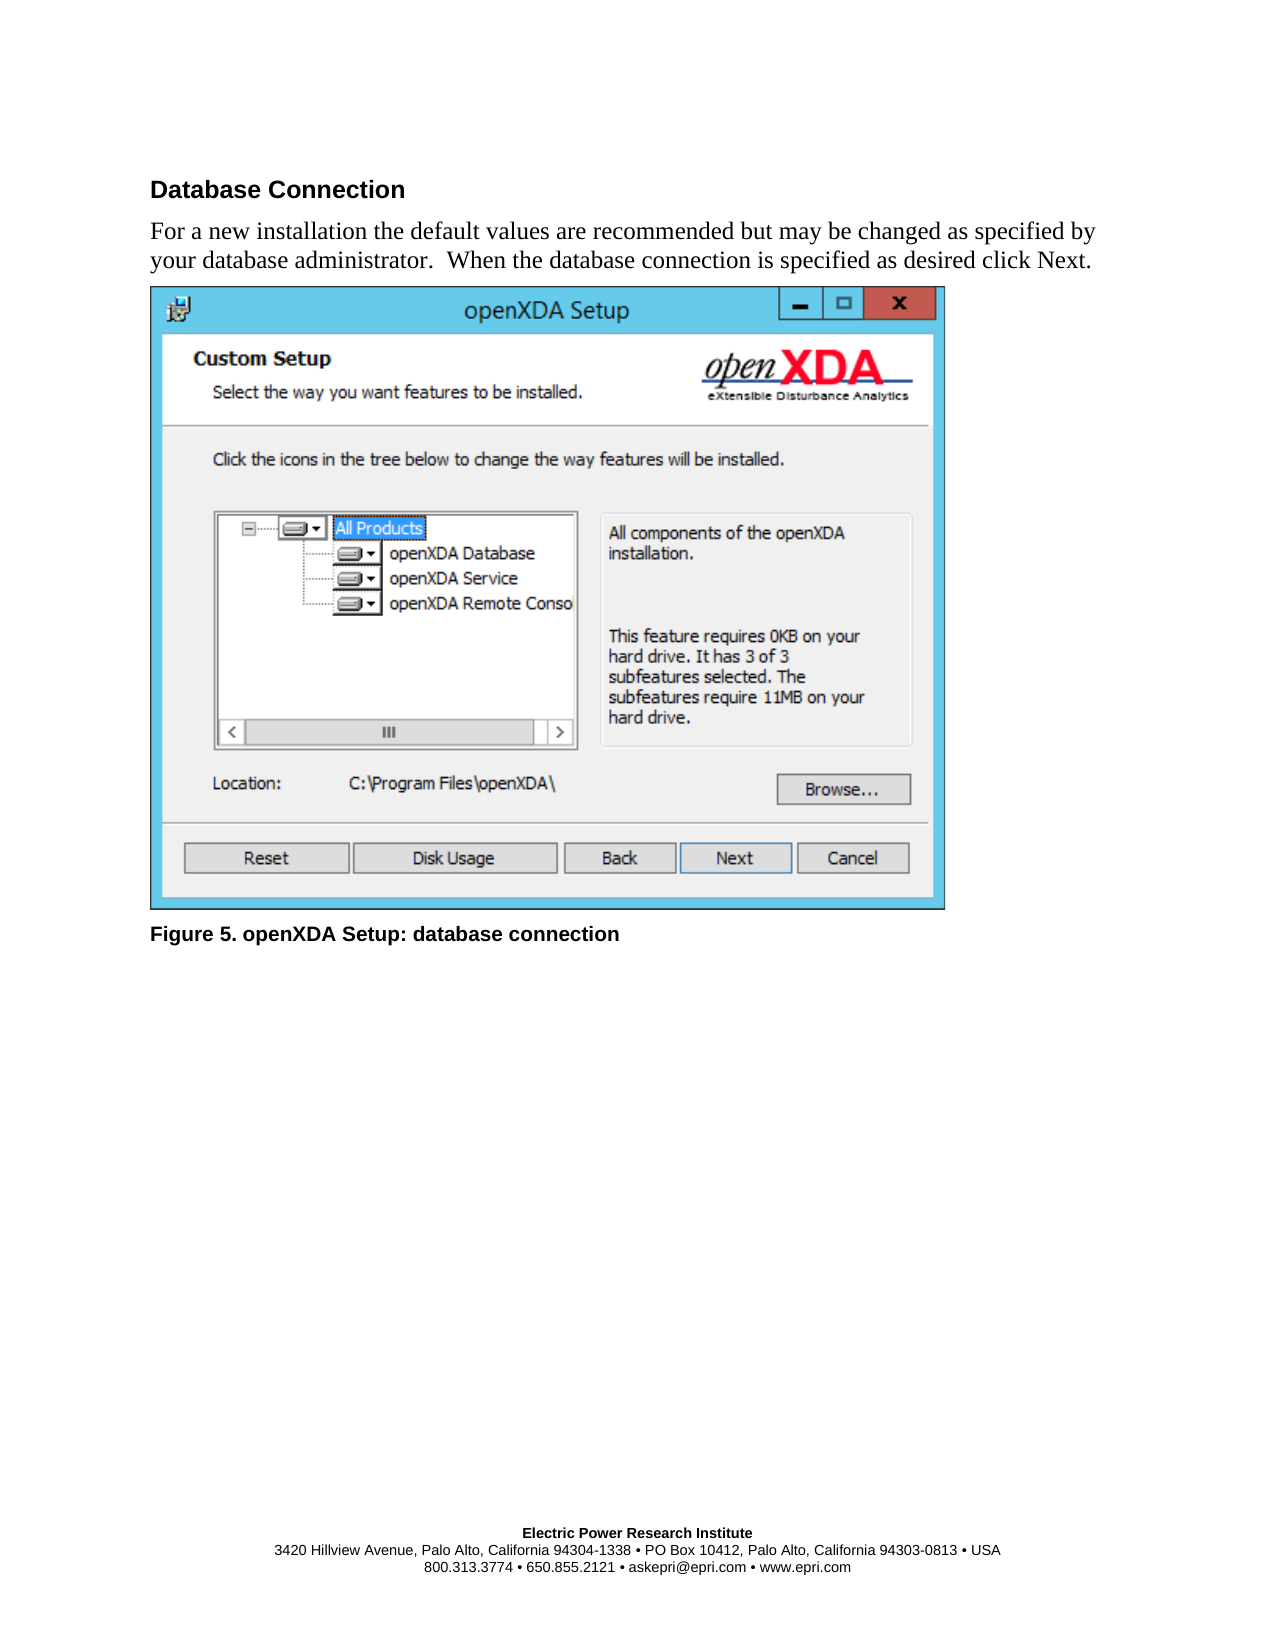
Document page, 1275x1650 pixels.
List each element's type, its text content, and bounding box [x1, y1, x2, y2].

subtitle Database Connection [150, 175, 1125, 204]
text For a new installation the default values are recommended but may be changed as specified by your database administrator. When the database connection is specified as desired click Next. [150, 216, 1125, 274]
picture [150, 286, 946, 910]
